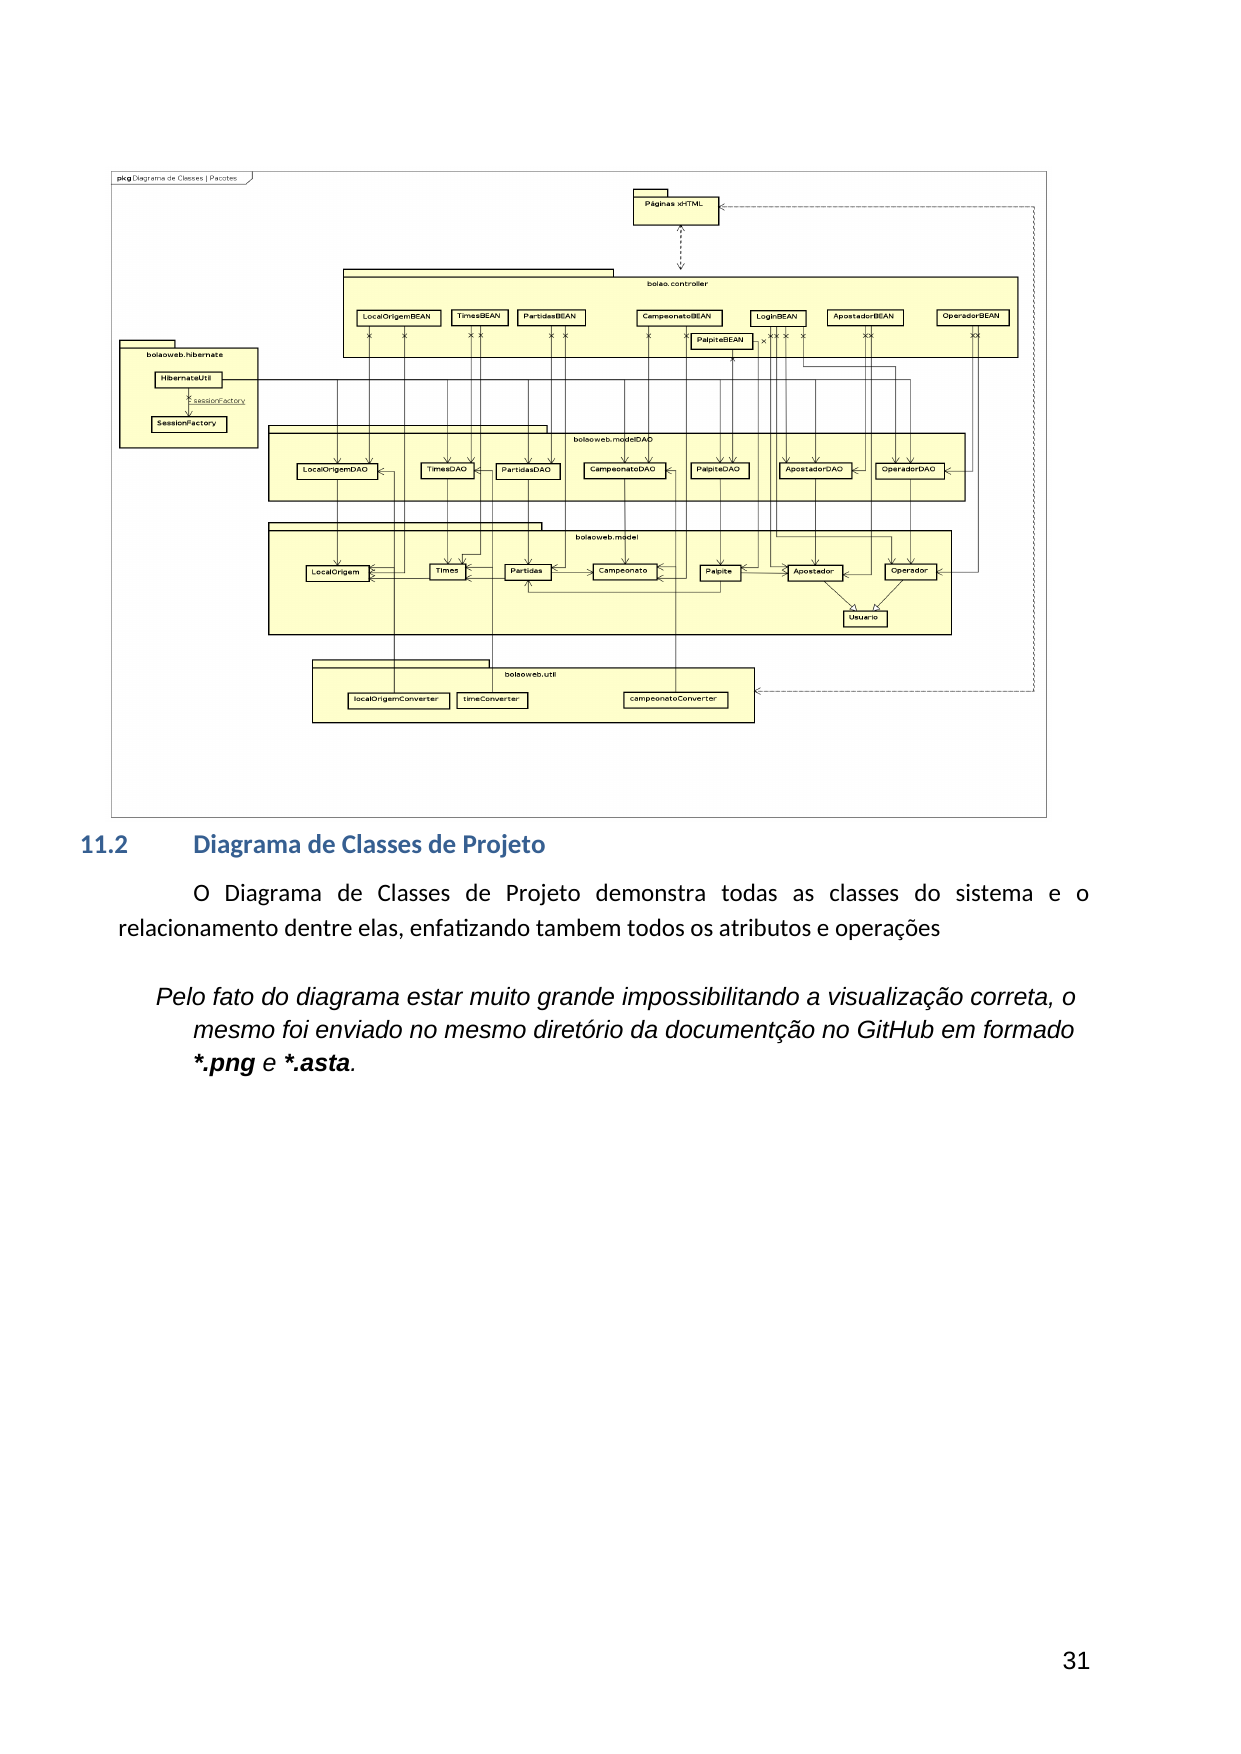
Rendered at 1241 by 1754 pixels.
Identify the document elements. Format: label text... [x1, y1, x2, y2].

text O Diagrama de Classes de Projeto demonstra todas as classes do sistema e o relacionamento dentre elas, enfatizando tambem todos os atributos e operações [118, 877, 1090, 943]
picture [105, 166, 1052, 822]
text Pelo fato do diagrama estar muito grande impossibilitando a visualização correta, o mesmo foi enviado no mesmo diretório da documentção no GitHub em formado *.png e *.asta. [156, 982, 1090, 1077]
